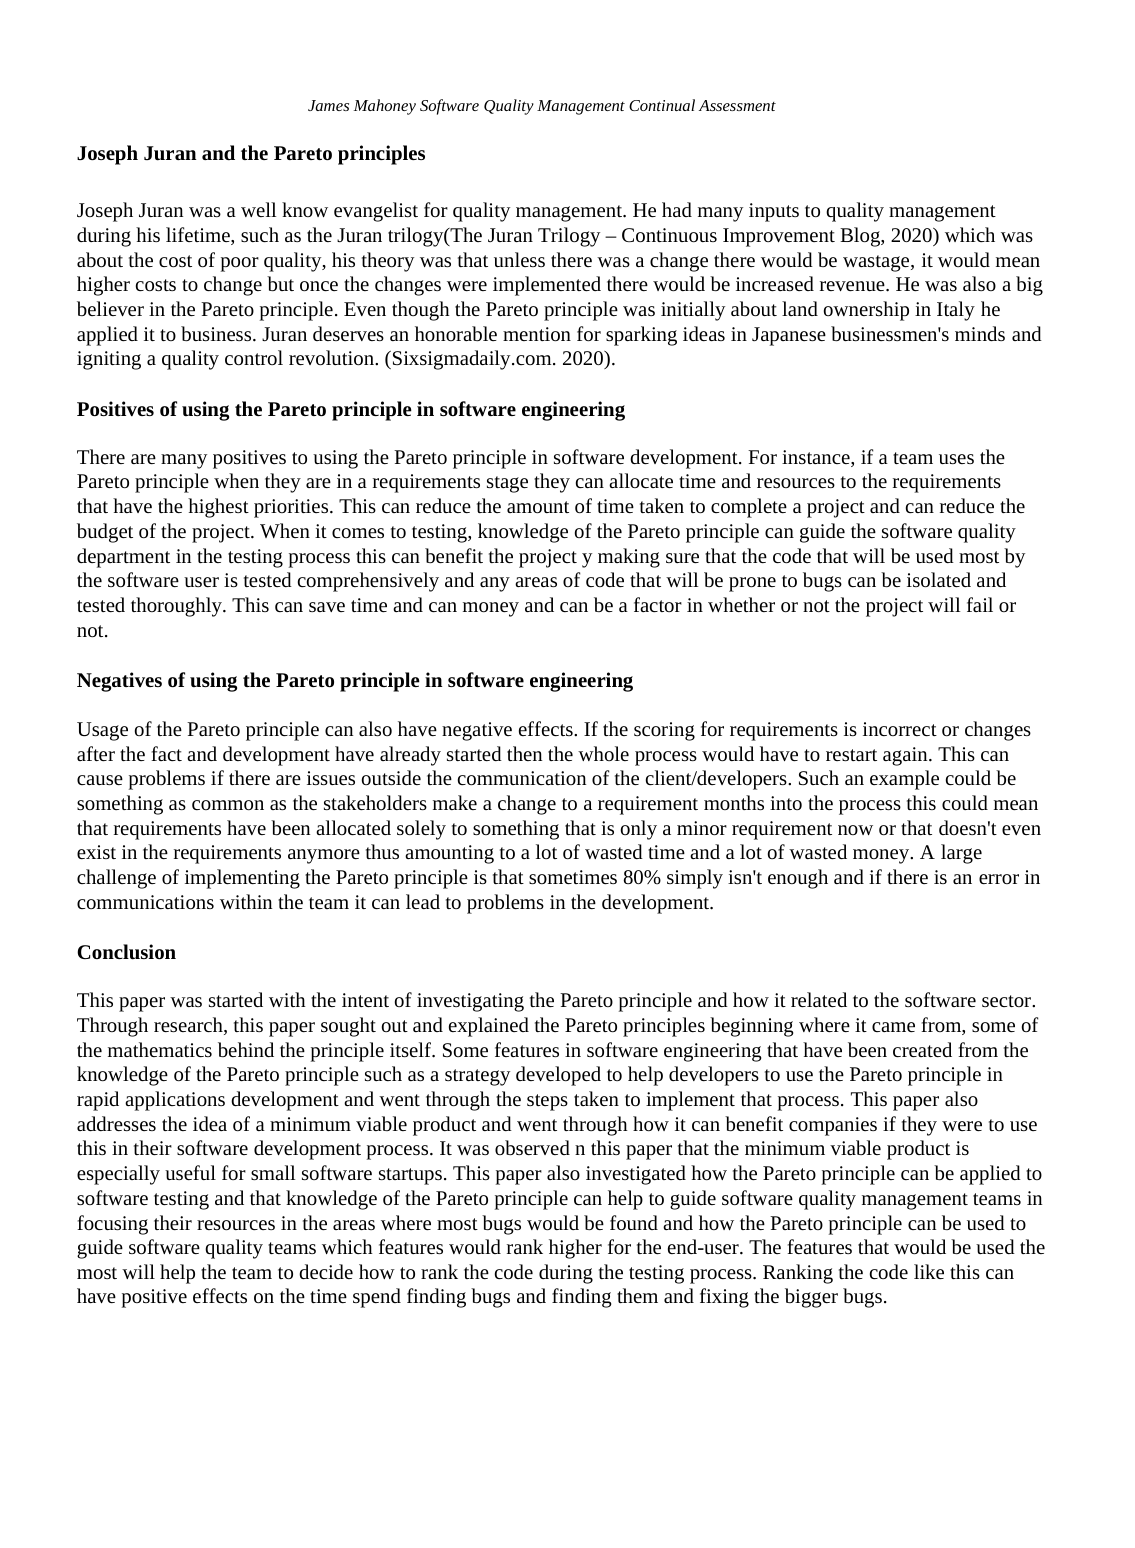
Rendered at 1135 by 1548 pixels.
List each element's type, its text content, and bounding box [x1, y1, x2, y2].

subtitle Joseph Juran and the Pareto principles [77, 141, 1063, 165]
text This paper was started with the intent of investigating the Pareto principle and how it related to the software sector. Through research, this paper sought out and explained the Pareto principles beginning where it came from, some of the mathematics behind the principle itself. Some features in software engineering that have been created from the knowledge of the Pareto principle such as a strategy developed to help developers to use the Pareto principle in rapid applications development and went through the steps taken to implement that process. This paper also addresses the idea of a minimum viable product and went through how it can benefit companies if they were to use this in their software development process. It was observed n this paper that the minimum viable product is especially useful for small software startups. This paper also investigated how the Pareto principle can be applied to software testing and that knowledge of the Pareto principle can help to guide software quality management teams in focusing their resources in the areas where most bugs would be found and how the Pareto principle can be used to guide software quality teams which features would rank higher for the end-user. The features that would be used the most will help the team to decide how to rank the code during the testing process. Ranking the code like this can have positive effects on the time spend finding bugs and finding them and fixing the bigger bugs. [77, 988, 1050, 1308]
text Joseph Juran was a well know evangelist for quality management. He had many inputs to quality management during his lifetime, such as the Juran trilogy(The Juran Trilogy – Continuous Improvement Blog, 2020) which was about the cost of poor quality, his theory was that unless there was a change there would be wastage, it would mean higher costs to change but once the changes were implemented there would be increased revenue. He was also a big believer in the Pareto principle. Even though the Pareto principle was initially about land ownership in Italy he applied it to business. Juran deserves an honorable mention for sparking ideas in Japanese businessmen's minds and igniting a quality control revolution. (Sixsigmadaily.com. 2020). [77, 198, 1049, 370]
text Usage of the Pareto principle can also have negative effects. If the scoring for requirements is incorrect or changes after the fact and development have already started then the whole process would have to restart again. This can cause problems if there are issues outside the communication of the client/developers. Such an example could be something as common as the stakeholders make a change to a requirement months into the process this could mean that requirements have been allocated solely to something that is only a minor requirement now or that doesn't even exist in the requirements anymore thus amounting to a lot of wasted time and a lot of wasted money. A large challenge of implementing the Pareto principle is that sometimes 80% simply isn't enough and if there is an error in communications within the team it can lead to problems in the development. [77, 717, 1050, 914]
subtitle Positives of using the Pareto principle in software engineering [77, 397, 1063, 421]
subtitle Conclusion [77, 940, 1063, 964]
subtitle Negatives of using the Pareto principle in software engineering [77, 668, 1063, 692]
text There are many positives to using the Pareto principle in software development. For instance, if a team uses the Pareto principle when they are in a requirements stage they can allocate time and resources to the requirements that have the highest priorities. This can reduce the amount of time taken to complete a project and can reduce the budget of the project. When it comes to testing, knowledge of the Pareto principle can guide the software quality department in the testing process this can benefit the project y making sure that the code that will be used most by the software user is tested comprehensively and any areas of code that will be prone to bugs can be isolated and tested thoroughly. This can save time and can money and can be a factor in whether or not the project will fail or not. [77, 445, 1028, 642]
